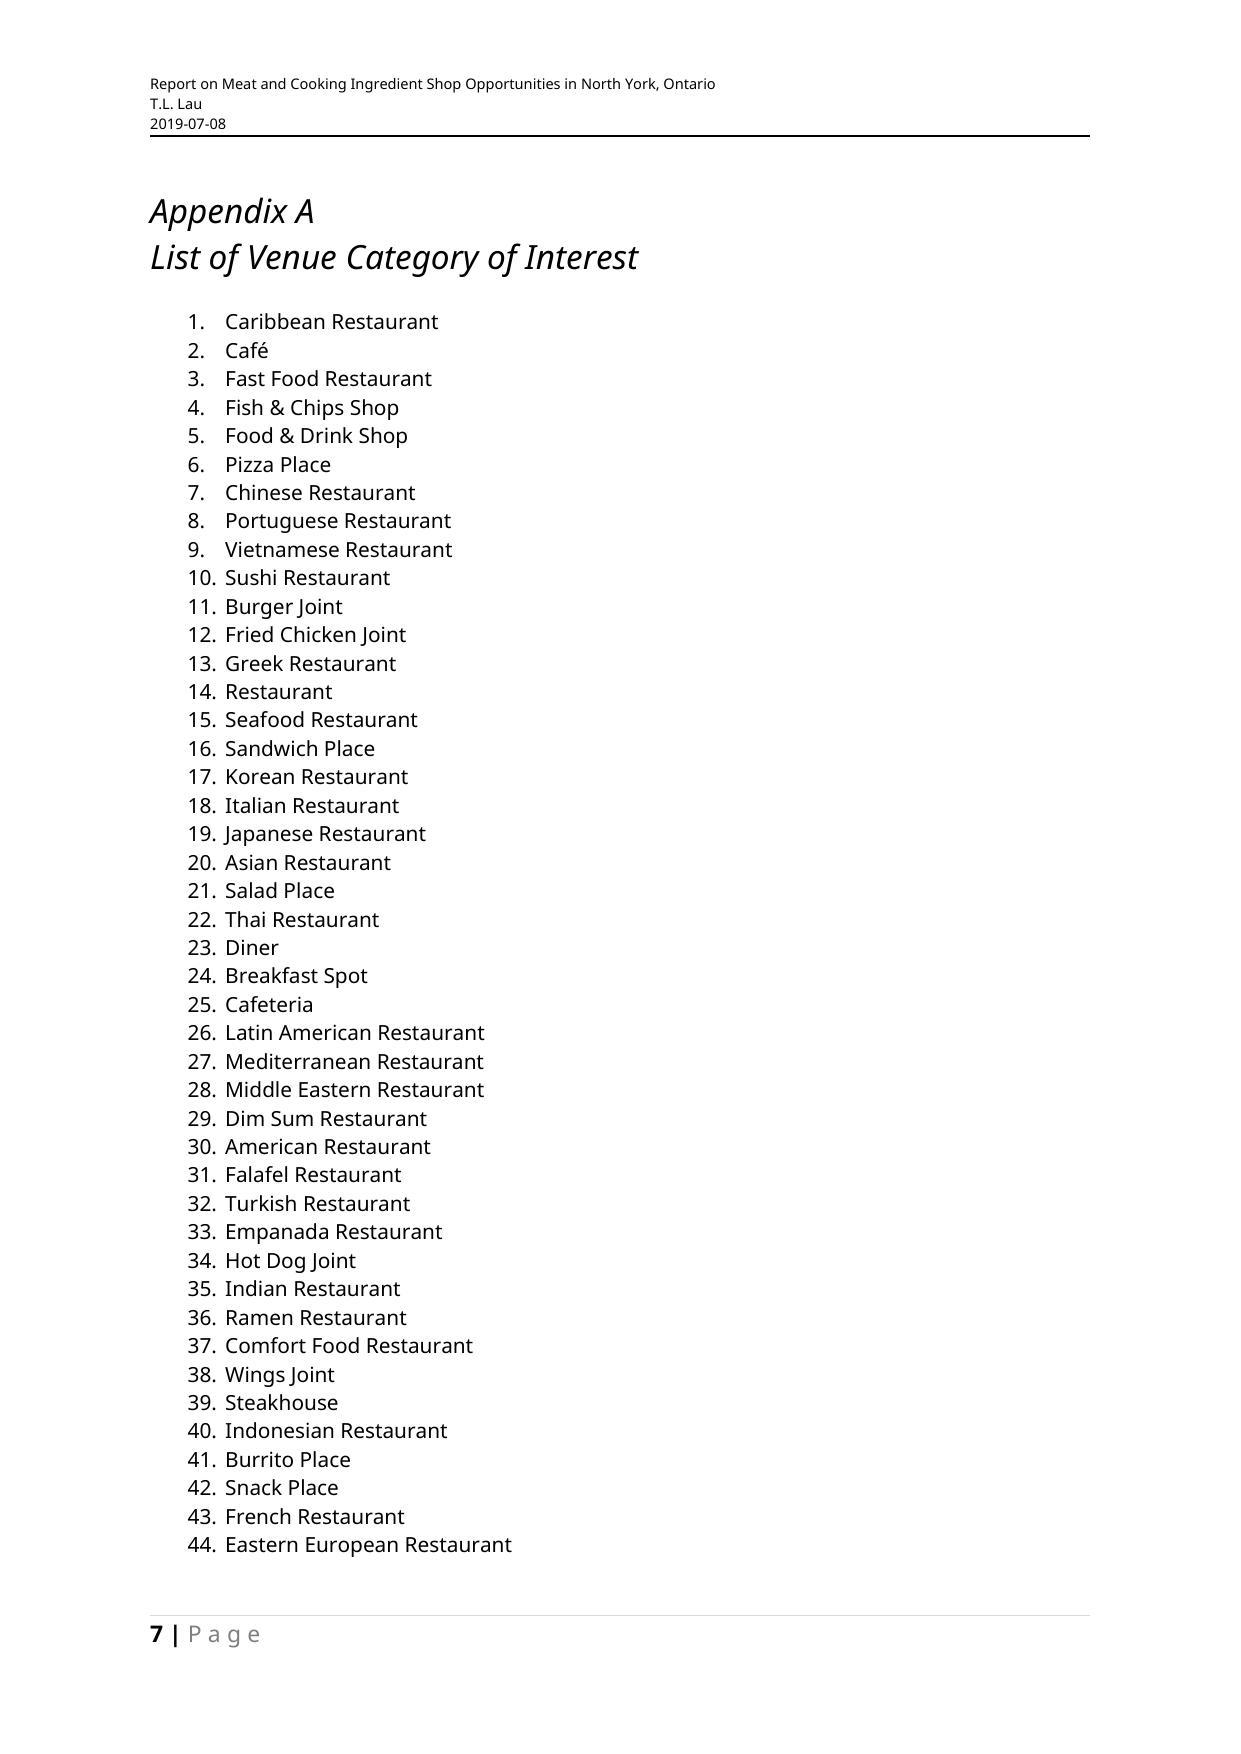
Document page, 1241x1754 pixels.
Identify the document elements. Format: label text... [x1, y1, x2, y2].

list Restaurant [187, 677, 1090, 706]
list Burrito Place [187, 1445, 1090, 1473]
text Appendix A [150, 188, 1090, 234]
list Italian Restaurant [187, 791, 1090, 819]
list Fish & Chips Shop [187, 393, 1090, 421]
list Eastern European Restaurant [187, 1530, 1090, 1559]
list Thai Restaurant [187, 905, 1090, 933]
list Comfort Food Restaurant [187, 1331, 1090, 1360]
list Empanada Restaurant [187, 1217, 1090, 1246]
list Greek Restaurant [187, 649, 1090, 677]
list Fast Food Restaurant [187, 364, 1090, 393]
list Diner [187, 933, 1090, 962]
list Hot Dog Joint [187, 1246, 1090, 1274]
list Wings Joint [187, 1360, 1090, 1388]
list Falafel Restaurant [187, 1161, 1090, 1189]
list Sushi Restaurant [187, 563, 1090, 592]
list Asian Restaurant [187, 848, 1090, 876]
list Dim Sum Restaurant [187, 1104, 1090, 1132]
list Cafeteria [187, 990, 1090, 1018]
list Café [187, 336, 1090, 364]
list Snack Place [187, 1473, 1090, 1502]
list Food & Drink Shop [187, 421, 1090, 450]
list Burger Joint [187, 592, 1090, 620]
list Pizza Place [187, 450, 1090, 478]
text List of Venue Category of Interest [150, 234, 1090, 279]
list Korean Restaurant [187, 762, 1090, 791]
list Latin American Restaurant [187, 1018, 1090, 1047]
list Japanese Restaurant [187, 819, 1090, 848]
list American Restaurant [187, 1132, 1090, 1161]
list Indian Restaurant [187, 1274, 1090, 1303]
list French Restaurant [187, 1502, 1090, 1530]
list Seafood Restaurant [187, 706, 1090, 734]
list Portuguese Restaurant [187, 507, 1090, 535]
list Steakhouse [187, 1388, 1090, 1417]
list Turkish Restaurant [187, 1189, 1090, 1217]
list Ramen Restaurant [187, 1303, 1090, 1331]
list Caribbean Restaurant [187, 307, 1090, 336]
list Fried Chicken Joint [187, 620, 1090, 649]
list Breakfast Spot [187, 962, 1090, 990]
list Salad Place [187, 876, 1090, 905]
list Sandwich Place [187, 734, 1090, 762]
list Vietnamese Restaurant [187, 535, 1090, 563]
list Middle Eastern Restaurant [187, 1075, 1090, 1104]
list Chinese Restaurant [187, 478, 1090, 507]
list Mediterranean Restaurant [187, 1047, 1090, 1075]
list Indonesian Restaurant [187, 1417, 1090, 1445]
